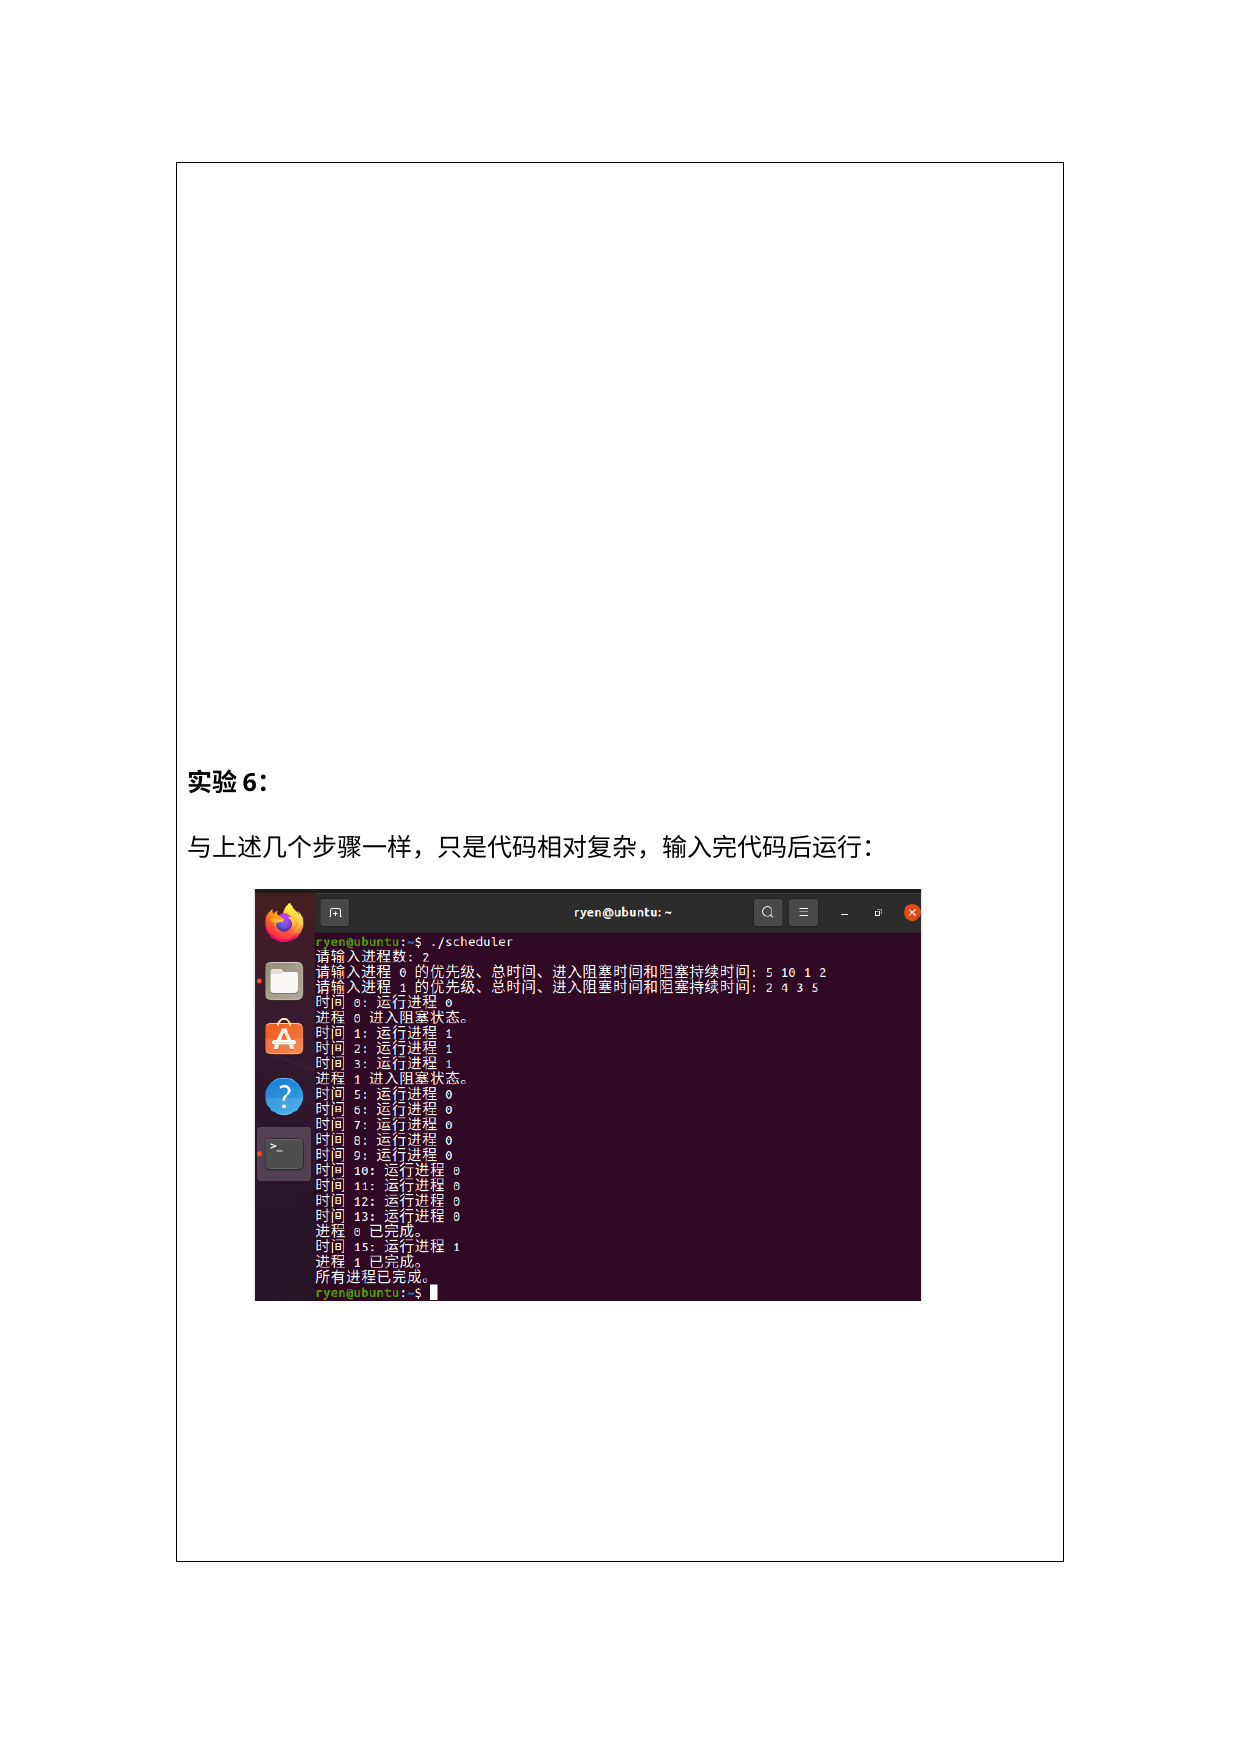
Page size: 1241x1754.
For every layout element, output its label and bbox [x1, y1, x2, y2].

table_cell [177, 163, 1063, 1561]
picture [254, 889, 922, 1301]
